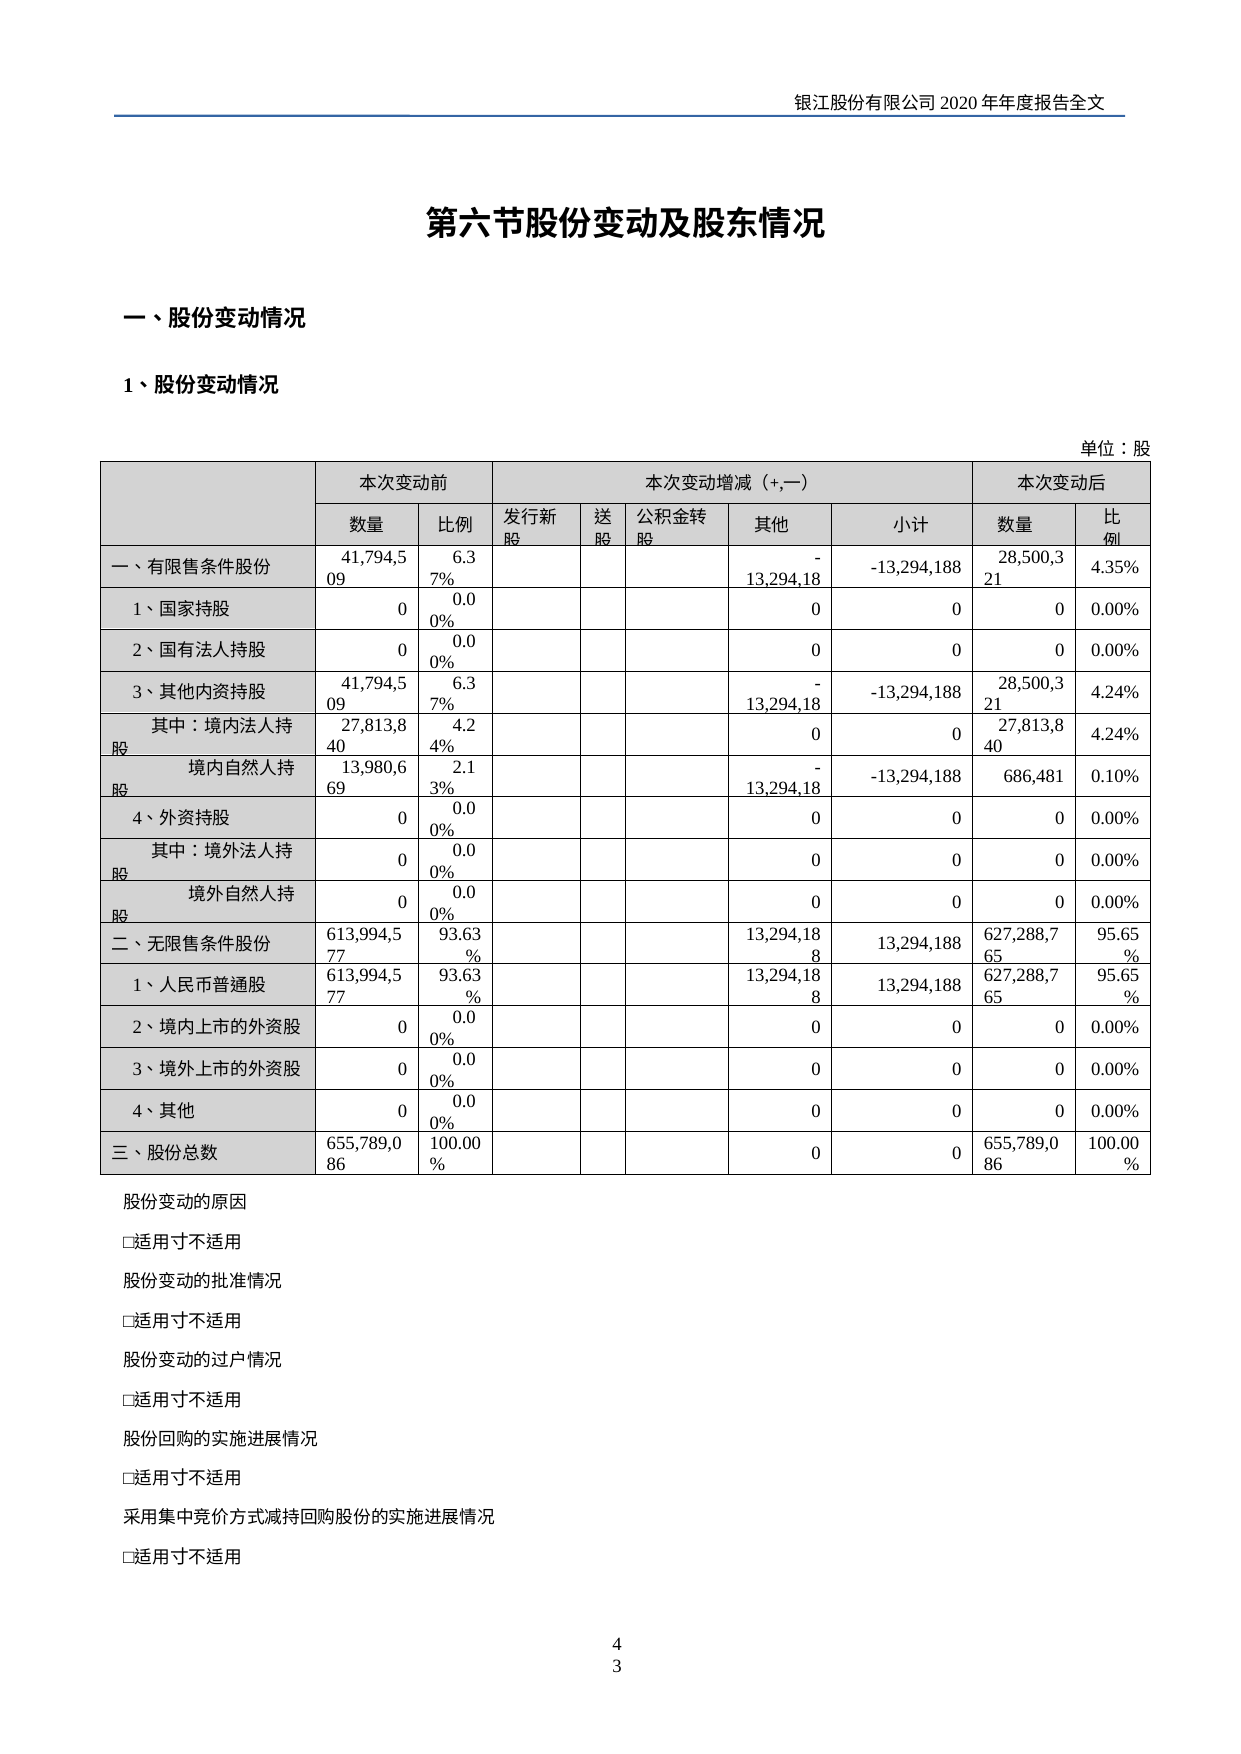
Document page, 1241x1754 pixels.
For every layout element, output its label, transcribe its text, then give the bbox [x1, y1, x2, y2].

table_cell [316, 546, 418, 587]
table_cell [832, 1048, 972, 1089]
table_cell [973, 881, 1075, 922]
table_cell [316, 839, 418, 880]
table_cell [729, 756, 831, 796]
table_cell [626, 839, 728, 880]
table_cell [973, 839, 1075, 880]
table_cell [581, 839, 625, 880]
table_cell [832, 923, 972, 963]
text □适用寸不适用 [100, 1543, 1151, 1569]
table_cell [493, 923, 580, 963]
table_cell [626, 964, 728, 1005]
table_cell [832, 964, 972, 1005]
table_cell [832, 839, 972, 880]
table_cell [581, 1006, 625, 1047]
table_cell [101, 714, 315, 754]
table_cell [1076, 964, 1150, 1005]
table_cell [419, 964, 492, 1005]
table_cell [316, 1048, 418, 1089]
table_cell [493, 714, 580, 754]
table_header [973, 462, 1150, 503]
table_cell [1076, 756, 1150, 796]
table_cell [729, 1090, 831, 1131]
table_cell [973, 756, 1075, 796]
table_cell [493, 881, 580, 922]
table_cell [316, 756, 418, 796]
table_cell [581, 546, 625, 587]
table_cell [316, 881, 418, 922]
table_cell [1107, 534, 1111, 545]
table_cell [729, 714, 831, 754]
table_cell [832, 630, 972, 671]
text □适用寸不适用 [100, 1307, 1151, 1332]
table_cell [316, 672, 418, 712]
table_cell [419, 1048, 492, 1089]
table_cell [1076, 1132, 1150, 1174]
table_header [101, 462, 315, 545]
text 股份变动的过户情况 [100, 1347, 1151, 1371]
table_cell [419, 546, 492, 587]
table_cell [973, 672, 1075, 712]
text 股份变动的批准情况 [100, 1268, 1151, 1292]
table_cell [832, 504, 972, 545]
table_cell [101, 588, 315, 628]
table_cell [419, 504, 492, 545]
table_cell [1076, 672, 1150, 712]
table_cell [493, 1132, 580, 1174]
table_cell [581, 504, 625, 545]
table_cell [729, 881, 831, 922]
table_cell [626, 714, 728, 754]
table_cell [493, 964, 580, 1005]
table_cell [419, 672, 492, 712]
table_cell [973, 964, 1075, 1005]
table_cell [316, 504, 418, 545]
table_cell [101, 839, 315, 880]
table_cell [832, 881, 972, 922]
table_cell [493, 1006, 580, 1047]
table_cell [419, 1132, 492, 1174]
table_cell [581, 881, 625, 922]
text 单位：股 [100, 436, 1151, 461]
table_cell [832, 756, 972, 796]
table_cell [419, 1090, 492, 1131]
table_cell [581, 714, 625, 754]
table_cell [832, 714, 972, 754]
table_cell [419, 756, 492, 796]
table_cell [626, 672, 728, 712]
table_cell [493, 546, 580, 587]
text □适用寸不适用 [100, 1386, 1151, 1411]
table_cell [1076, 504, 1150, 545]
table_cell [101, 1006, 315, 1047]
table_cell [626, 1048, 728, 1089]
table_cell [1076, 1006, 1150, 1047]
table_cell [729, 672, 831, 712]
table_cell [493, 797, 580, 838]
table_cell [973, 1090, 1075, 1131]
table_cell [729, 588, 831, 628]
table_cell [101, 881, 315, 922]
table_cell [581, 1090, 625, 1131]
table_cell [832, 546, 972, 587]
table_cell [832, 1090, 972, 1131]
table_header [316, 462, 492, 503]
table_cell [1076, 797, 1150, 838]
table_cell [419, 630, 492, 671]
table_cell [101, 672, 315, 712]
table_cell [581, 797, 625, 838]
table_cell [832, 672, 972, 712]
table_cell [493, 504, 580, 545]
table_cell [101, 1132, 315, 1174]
text □适用寸不适用 [100, 1228, 1151, 1254]
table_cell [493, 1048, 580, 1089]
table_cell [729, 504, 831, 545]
text 第六节股份变动及股东情况 [100, 200, 1151, 246]
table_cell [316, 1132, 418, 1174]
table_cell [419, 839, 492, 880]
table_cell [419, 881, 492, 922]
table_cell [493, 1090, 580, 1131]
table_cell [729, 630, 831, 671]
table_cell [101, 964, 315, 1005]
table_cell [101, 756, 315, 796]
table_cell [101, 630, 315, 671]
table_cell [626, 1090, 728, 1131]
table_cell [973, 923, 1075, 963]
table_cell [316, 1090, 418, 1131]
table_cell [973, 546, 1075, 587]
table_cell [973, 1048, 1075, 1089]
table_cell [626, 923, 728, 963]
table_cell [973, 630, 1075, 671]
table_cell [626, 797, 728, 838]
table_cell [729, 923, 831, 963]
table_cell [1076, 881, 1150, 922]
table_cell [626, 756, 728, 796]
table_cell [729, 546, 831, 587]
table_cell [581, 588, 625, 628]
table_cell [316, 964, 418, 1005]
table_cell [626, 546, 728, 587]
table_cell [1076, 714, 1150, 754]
text 1、股份变动情况 [100, 371, 1151, 399]
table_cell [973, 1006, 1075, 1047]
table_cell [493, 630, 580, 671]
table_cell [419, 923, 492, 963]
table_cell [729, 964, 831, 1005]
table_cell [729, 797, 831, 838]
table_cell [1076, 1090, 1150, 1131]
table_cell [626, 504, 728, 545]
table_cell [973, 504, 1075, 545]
text 股份变动的原因 [100, 1189, 1151, 1213]
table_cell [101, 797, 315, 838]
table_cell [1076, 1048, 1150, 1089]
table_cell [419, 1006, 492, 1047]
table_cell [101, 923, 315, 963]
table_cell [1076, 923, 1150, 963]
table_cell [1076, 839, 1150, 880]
text 一、股份变动情况 [100, 302, 1151, 333]
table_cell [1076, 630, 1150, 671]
text 股份回购的实施进展情况 [100, 1426, 1151, 1450]
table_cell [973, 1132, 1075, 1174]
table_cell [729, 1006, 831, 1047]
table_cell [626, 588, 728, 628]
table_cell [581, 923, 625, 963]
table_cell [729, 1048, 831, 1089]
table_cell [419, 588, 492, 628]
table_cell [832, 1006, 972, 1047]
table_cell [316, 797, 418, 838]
text □适用寸不适用 [100, 1465, 1151, 1490]
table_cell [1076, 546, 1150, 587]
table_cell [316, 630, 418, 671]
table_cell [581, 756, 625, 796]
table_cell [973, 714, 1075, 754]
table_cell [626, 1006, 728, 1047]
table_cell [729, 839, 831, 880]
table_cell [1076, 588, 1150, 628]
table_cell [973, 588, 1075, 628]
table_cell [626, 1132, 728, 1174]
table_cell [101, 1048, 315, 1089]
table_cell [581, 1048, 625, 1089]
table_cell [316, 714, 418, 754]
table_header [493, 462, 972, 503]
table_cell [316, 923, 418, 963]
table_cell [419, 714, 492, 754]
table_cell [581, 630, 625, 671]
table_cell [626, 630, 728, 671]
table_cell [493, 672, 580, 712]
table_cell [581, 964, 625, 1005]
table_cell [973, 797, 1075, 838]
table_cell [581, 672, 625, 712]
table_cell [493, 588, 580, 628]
text 采用集中竞价方式减持回购股份的实施进展情况 [100, 1505, 1151, 1529]
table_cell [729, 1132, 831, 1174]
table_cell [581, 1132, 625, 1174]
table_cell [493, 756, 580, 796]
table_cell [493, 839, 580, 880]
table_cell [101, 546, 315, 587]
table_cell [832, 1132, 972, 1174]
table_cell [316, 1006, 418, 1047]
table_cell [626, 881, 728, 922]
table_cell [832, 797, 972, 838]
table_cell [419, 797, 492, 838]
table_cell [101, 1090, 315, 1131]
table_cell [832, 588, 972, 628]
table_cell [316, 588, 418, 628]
